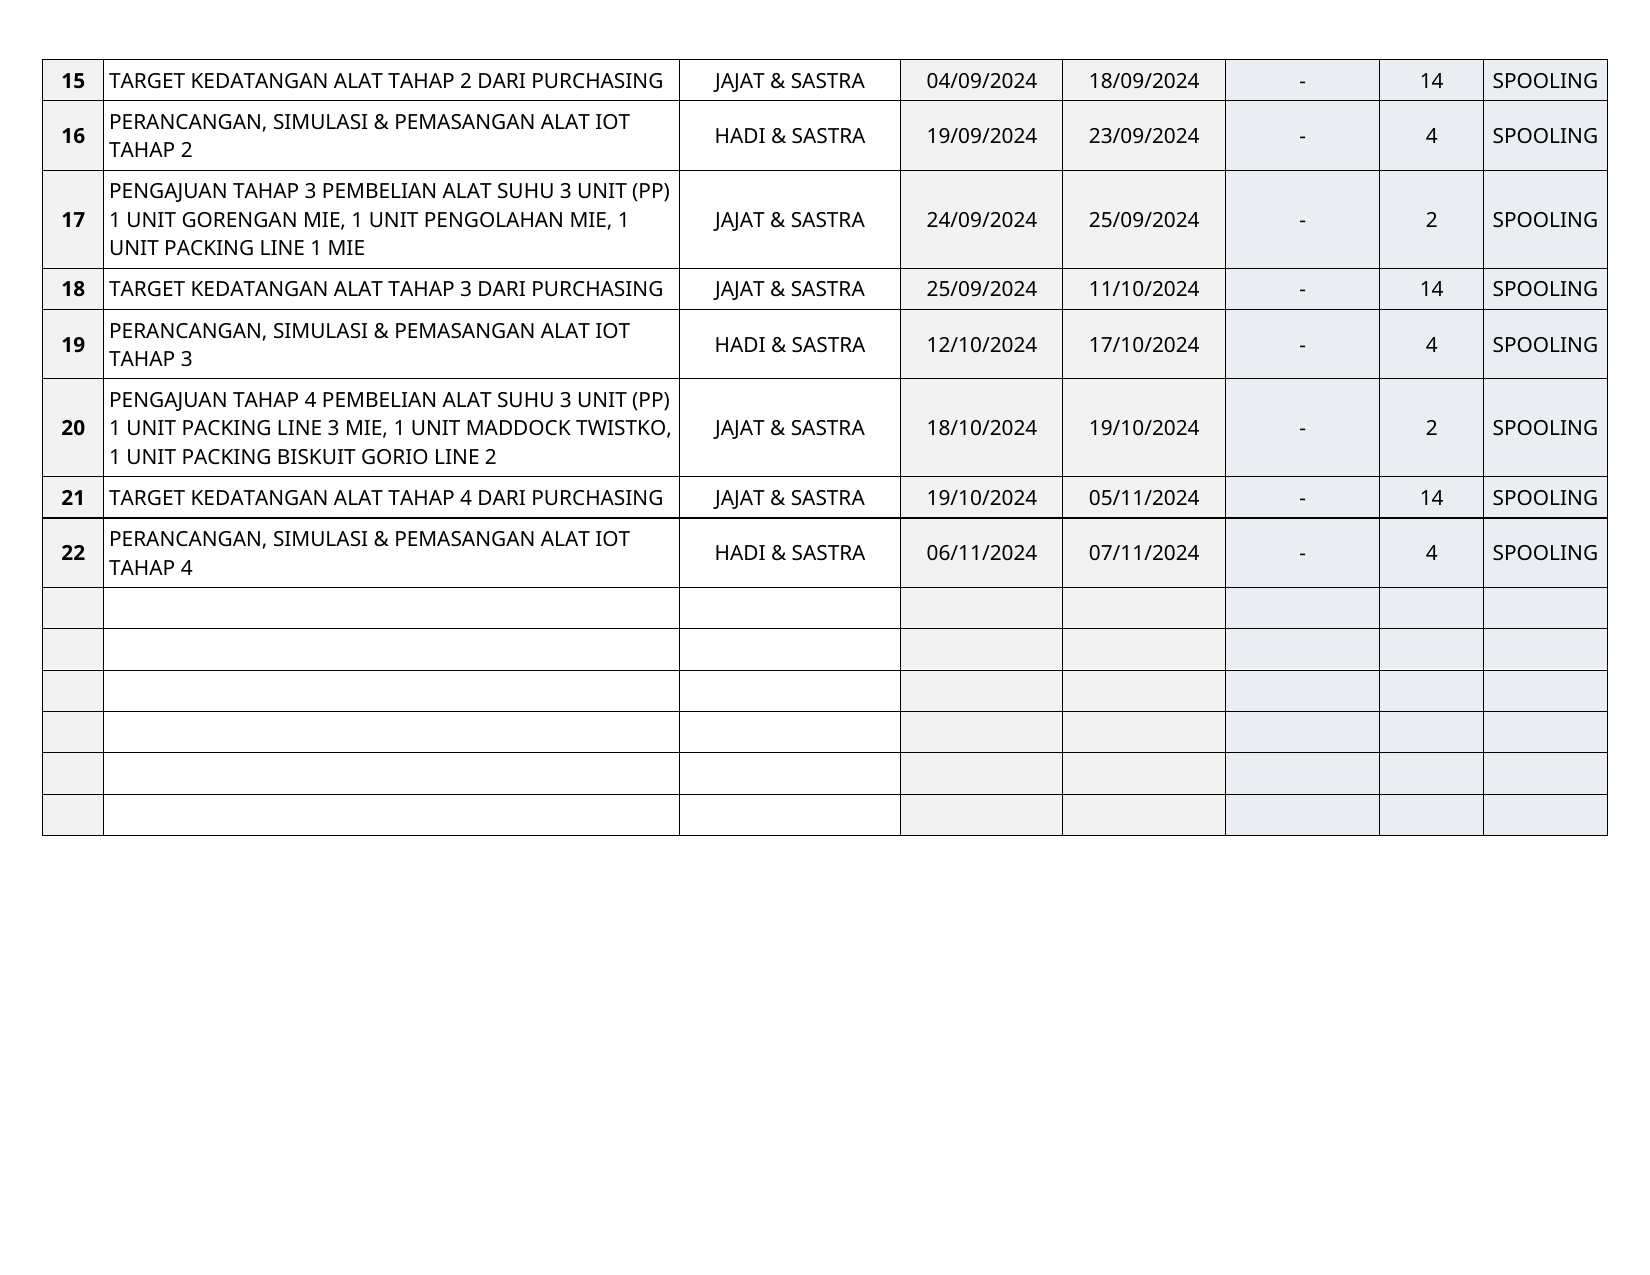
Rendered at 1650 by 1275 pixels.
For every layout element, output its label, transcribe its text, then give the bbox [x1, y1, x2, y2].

table_cell TARGET KEDATANGAN ALAT TAHAP 3 DARI PURCHASING [104, 269, 679, 309]
table_cell 18/10/2024 [901, 379, 1062, 476]
table_cell 17/10/2024 [1063, 310, 1225, 378]
table_cell - [1226, 101, 1379, 170]
table_cell [43, 712, 103, 752]
table_cell 16 [43, 101, 103, 170]
table_cell [104, 671, 679, 711]
table_cell [1380, 753, 1483, 794]
table_cell 25/09/2024 [901, 269, 1062, 309]
table_cell [43, 795, 103, 835]
table_cell [1063, 753, 1225, 794]
table_cell [1063, 588, 1225, 628]
table_cell TARGET KEDATANGAN ALAT TAHAP 2 DARI PURCHASING [104, 60, 679, 100]
table_cell [680, 629, 900, 669]
table_cell SPOOLING [1484, 310, 1607, 378]
table_cell 07/11/2024 [1063, 519, 1225, 587]
table_cell [680, 588, 900, 628]
table_cell JAJAT & SASTRA [680, 379, 900, 476]
table_cell [1063, 795, 1225, 835]
table_cell [43, 671, 103, 711]
table_cell SPOOLING [1484, 477, 1607, 517]
table_cell [43, 753, 103, 794]
table_cell [1226, 795, 1379, 835]
table_cell [1226, 671, 1379, 711]
table_cell 06/11/2024 [901, 519, 1062, 587]
table_cell [901, 753, 1062, 794]
table_cell 19/10/2024 [1063, 379, 1225, 476]
table_cell SPOOLING [1484, 60, 1607, 100]
table_cell [104, 795, 679, 835]
table_cell - [1226, 477, 1379, 517]
table_cell [1063, 629, 1225, 669]
table_cell 17 [43, 171, 103, 268]
table_cell - [1226, 269, 1379, 309]
table_cell SPOOLING [1484, 101, 1607, 170]
table_cell HADI & SASTRA [680, 519, 900, 587]
table_cell [680, 671, 900, 711]
table_cell JAJAT & SASTRA [680, 60, 900, 100]
table_cell [104, 753, 679, 794]
table_cell SPOOLING [1484, 519, 1607, 587]
table_cell 19/09/2024 [901, 101, 1062, 170]
table_cell 14 [1380, 477, 1483, 517]
table_cell PENGAJUAN TAHAP 4 PEMBELIAN ALAT SUHU 3 UNIT (PP) 1 UNIT PACKING LINE 3 MIE, 1 UNIT MADDOCK TWISTKO, 1 UNIT PACKING BISKUIT GORIO LINE 2 [104, 379, 679, 476]
table_cell [680, 795, 900, 835]
table_cell PERANCANGAN, SIMULASI & PEMASANGAN ALAT IOT TAHAP 2 [104, 101, 679, 170]
table_cell 22 [43, 519, 103, 587]
table_cell 15 [43, 60, 103, 100]
table_cell [901, 629, 1062, 669]
table_cell 11/10/2024 [1063, 269, 1225, 309]
table_cell PENGAJUAN TAHAP 3 PEMBELIAN ALAT SUHU 3 UNIT (PP) 1 UNIT GORENGAN MIE, 1 UNIT PENGOLAHAN MIE, 1 UNIT PACKING LINE 1 MIE [104, 171, 679, 268]
table_cell [1380, 588, 1483, 628]
table_cell HADI & SASTRA [680, 101, 900, 170]
table_cell 25/09/2024 [1063, 171, 1225, 268]
table_cell 21 [43, 477, 103, 517]
table_cell [43, 588, 103, 628]
table_cell 23/09/2024 [1063, 101, 1225, 170]
table_cell [1484, 671, 1607, 711]
table_cell [1484, 588, 1607, 628]
table_cell [901, 795, 1062, 835]
table_cell JAJAT & SASTRA [680, 477, 900, 517]
table_cell [1226, 712, 1379, 752]
table_cell HADI & SASTRA [680, 310, 900, 378]
table_cell [104, 712, 679, 752]
table_cell [1063, 712, 1225, 752]
table_cell JAJAT & SASTRA [680, 269, 900, 309]
table_cell [1484, 629, 1607, 669]
table_cell [1226, 629, 1379, 669]
table_cell 14 [1380, 269, 1483, 309]
table_cell SPOOLING [1484, 269, 1607, 309]
table_cell - [1226, 171, 1379, 268]
table_cell [901, 712, 1062, 752]
table_cell 4 [1380, 310, 1483, 378]
table_cell [43, 629, 103, 669]
table_cell [901, 588, 1062, 628]
table_cell 18 [43, 269, 103, 309]
table_cell [1226, 588, 1379, 628]
table_cell TARGET KEDATANGAN ALAT TAHAP 4 DARI PURCHASING [104, 477, 679, 517]
table_cell 2 [1380, 379, 1483, 476]
table_cell [104, 588, 679, 628]
table_cell - [1226, 519, 1379, 587]
table_cell - [1226, 60, 1379, 100]
table_cell 24/09/2024 [901, 171, 1062, 268]
table_cell [901, 671, 1062, 711]
table_cell [1226, 753, 1379, 794]
table_cell [1380, 712, 1483, 752]
table_cell [1380, 795, 1483, 835]
table_cell 04/09/2024 [901, 60, 1062, 100]
table_cell SPOOLING [1484, 171, 1607, 268]
table_cell [1380, 629, 1483, 669]
table_cell 05/11/2024 [1063, 477, 1225, 517]
table_cell 19 [43, 310, 103, 378]
table_cell PERANCANGAN, SIMULASI & PEMASANGAN ALAT IOT TAHAP 3 [104, 310, 679, 378]
table_cell [1484, 795, 1607, 835]
table_cell 14 [1380, 60, 1483, 100]
table_cell [1063, 671, 1225, 711]
table_cell PERANCANGAN, SIMULASI & PEMASANGAN ALAT IOT TAHAP 4 [104, 519, 679, 587]
table_cell 19/10/2024 [901, 477, 1062, 517]
table_cell 4 [1380, 101, 1483, 170]
table_cell SPOOLING [1484, 379, 1607, 476]
table_cell [680, 712, 900, 752]
table_cell - [1226, 379, 1379, 476]
table_cell [1380, 671, 1483, 711]
table_cell [1484, 712, 1607, 752]
table_cell 12/10/2024 [901, 310, 1062, 378]
table_cell 2 [1380, 171, 1483, 268]
table_cell [104, 629, 679, 669]
table_cell 20 [43, 379, 103, 476]
table_cell - [1226, 310, 1379, 378]
table_cell JAJAT & SASTRA [680, 171, 900, 268]
table_cell [1484, 753, 1607, 794]
table_cell 18/09/2024 [1063, 60, 1225, 100]
table_cell [680, 753, 900, 794]
table_cell 4 [1380, 519, 1483, 587]
